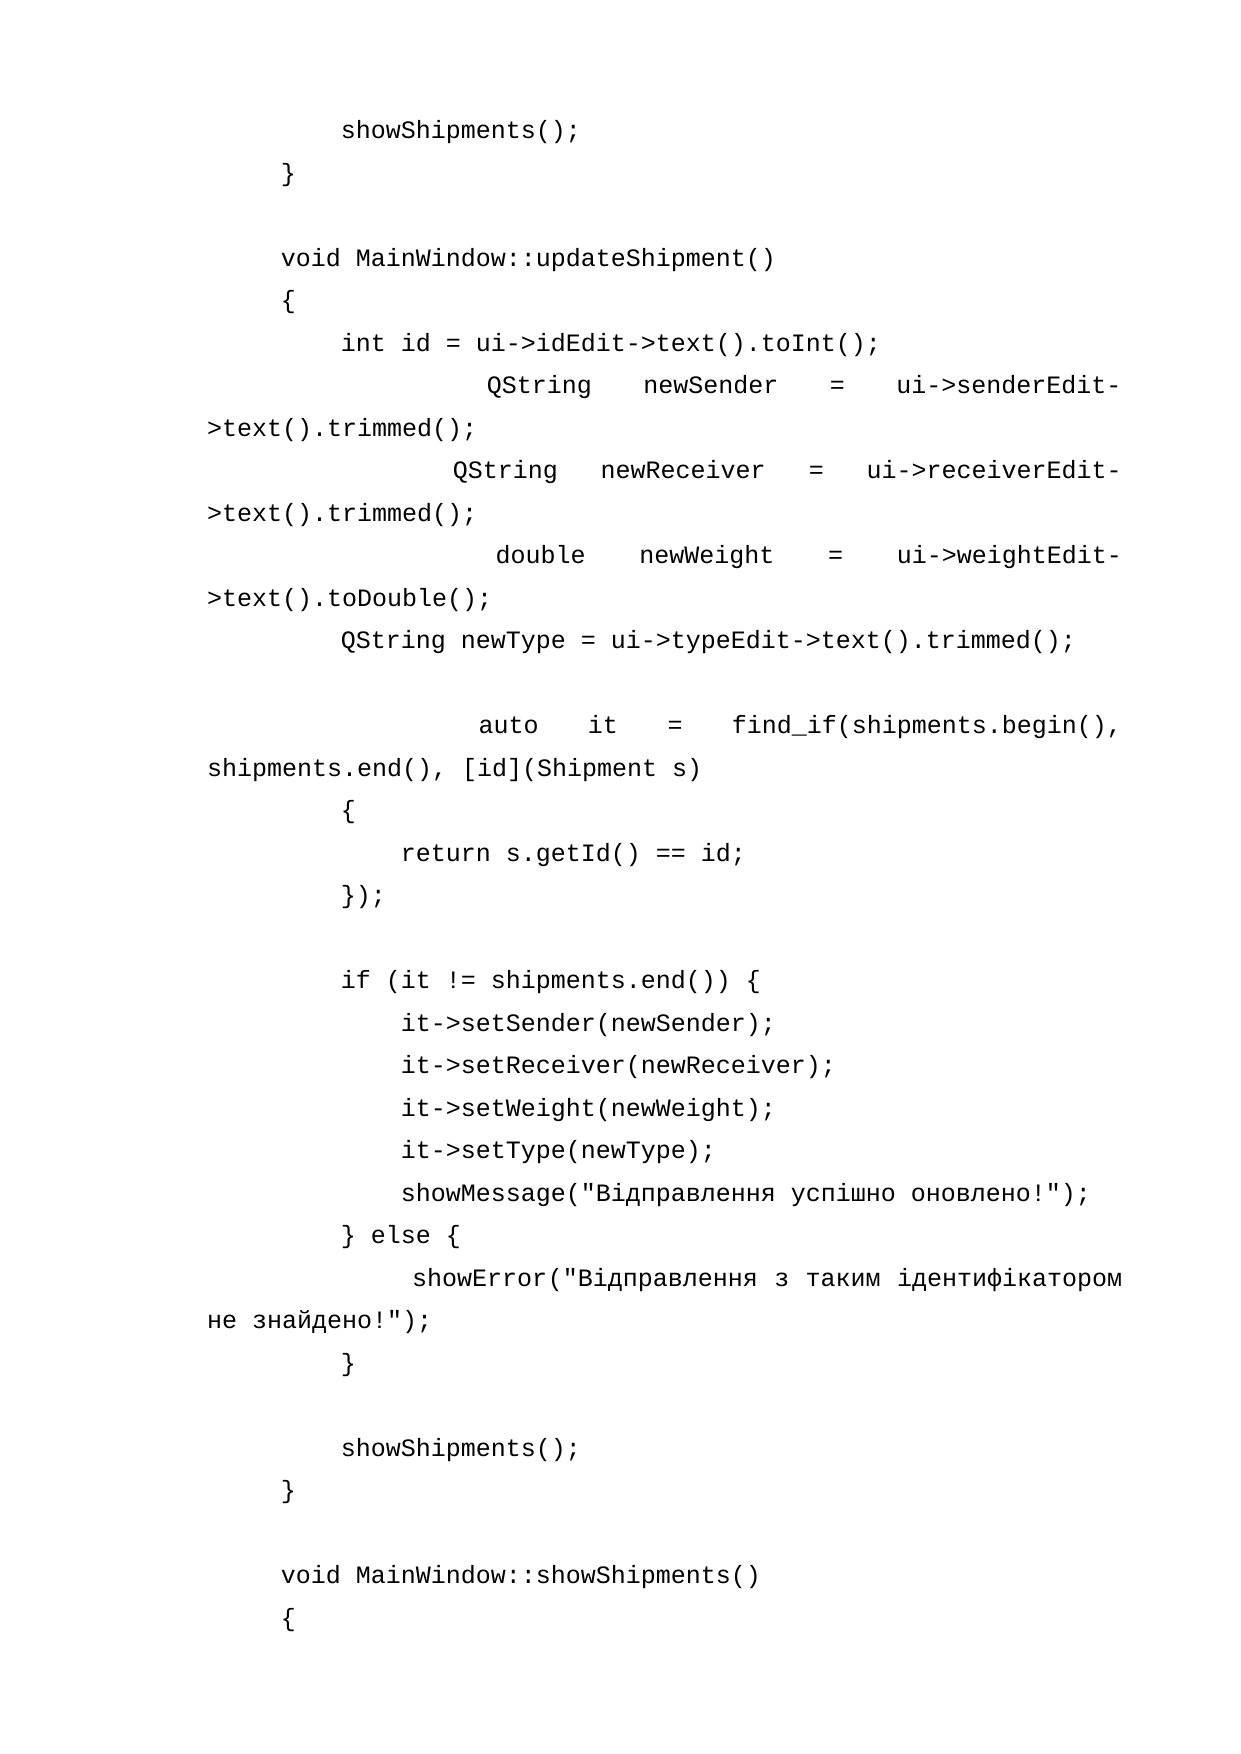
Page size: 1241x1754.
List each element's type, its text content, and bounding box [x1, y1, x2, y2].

text QString newType = ui->typeEdit->text().trimmed(); [207, 628, 1122, 656]
text it->setType(newType); [207, 1138, 1122, 1166]
text it->setSender(newSender); [207, 1011, 1122, 1039]
text }); [207, 883, 1122, 911]
text QString newSender = ui->senderEdit->text().trimmed(); [207, 373, 1122, 444]
text { [207, 288, 1122, 316]
text QString newReceiver = ui->receiverEdit->text().trimmed(); [207, 458, 1122, 529]
text } else { [207, 1223, 1122, 1251]
text } [207, 1478, 1122, 1506]
text } [207, 1351, 1122, 1379]
text double newWeight = ui->weightEdit->text().toDouble(); [207, 543, 1122, 614]
text auto it = find_if(shipments.begin(), shipments.end(), [id](Shipment s) [207, 713, 1122, 784]
text int id = ui->idEdit->text().toInt(); [207, 331, 1122, 359]
text { [207, 798, 1122, 826]
text void MainWindow::updateShipment() [207, 246, 1122, 274]
text it->setWeight(newWeight); [207, 1096, 1122, 1124]
text return s.getId() == id; [207, 841, 1122, 869]
text } [207, 161, 1122, 189]
text if (it != shipments.end()) { [207, 968, 1122, 996]
text showError("Відправлення з таким ідентифікатором не знайдено!"); [207, 1266, 1122, 1336]
text showMessage("Відправлення успішно оновлено!"); [207, 1181, 1122, 1209]
text showShipments(); [207, 118, 1122, 146]
text void MainWindow::showShipments() [207, 1563, 1122, 1591]
text { [207, 1606, 1122, 1634]
text showShipments(); [207, 1436, 1122, 1464]
text it->setReceiver(newReceiver); [207, 1053, 1122, 1081]
